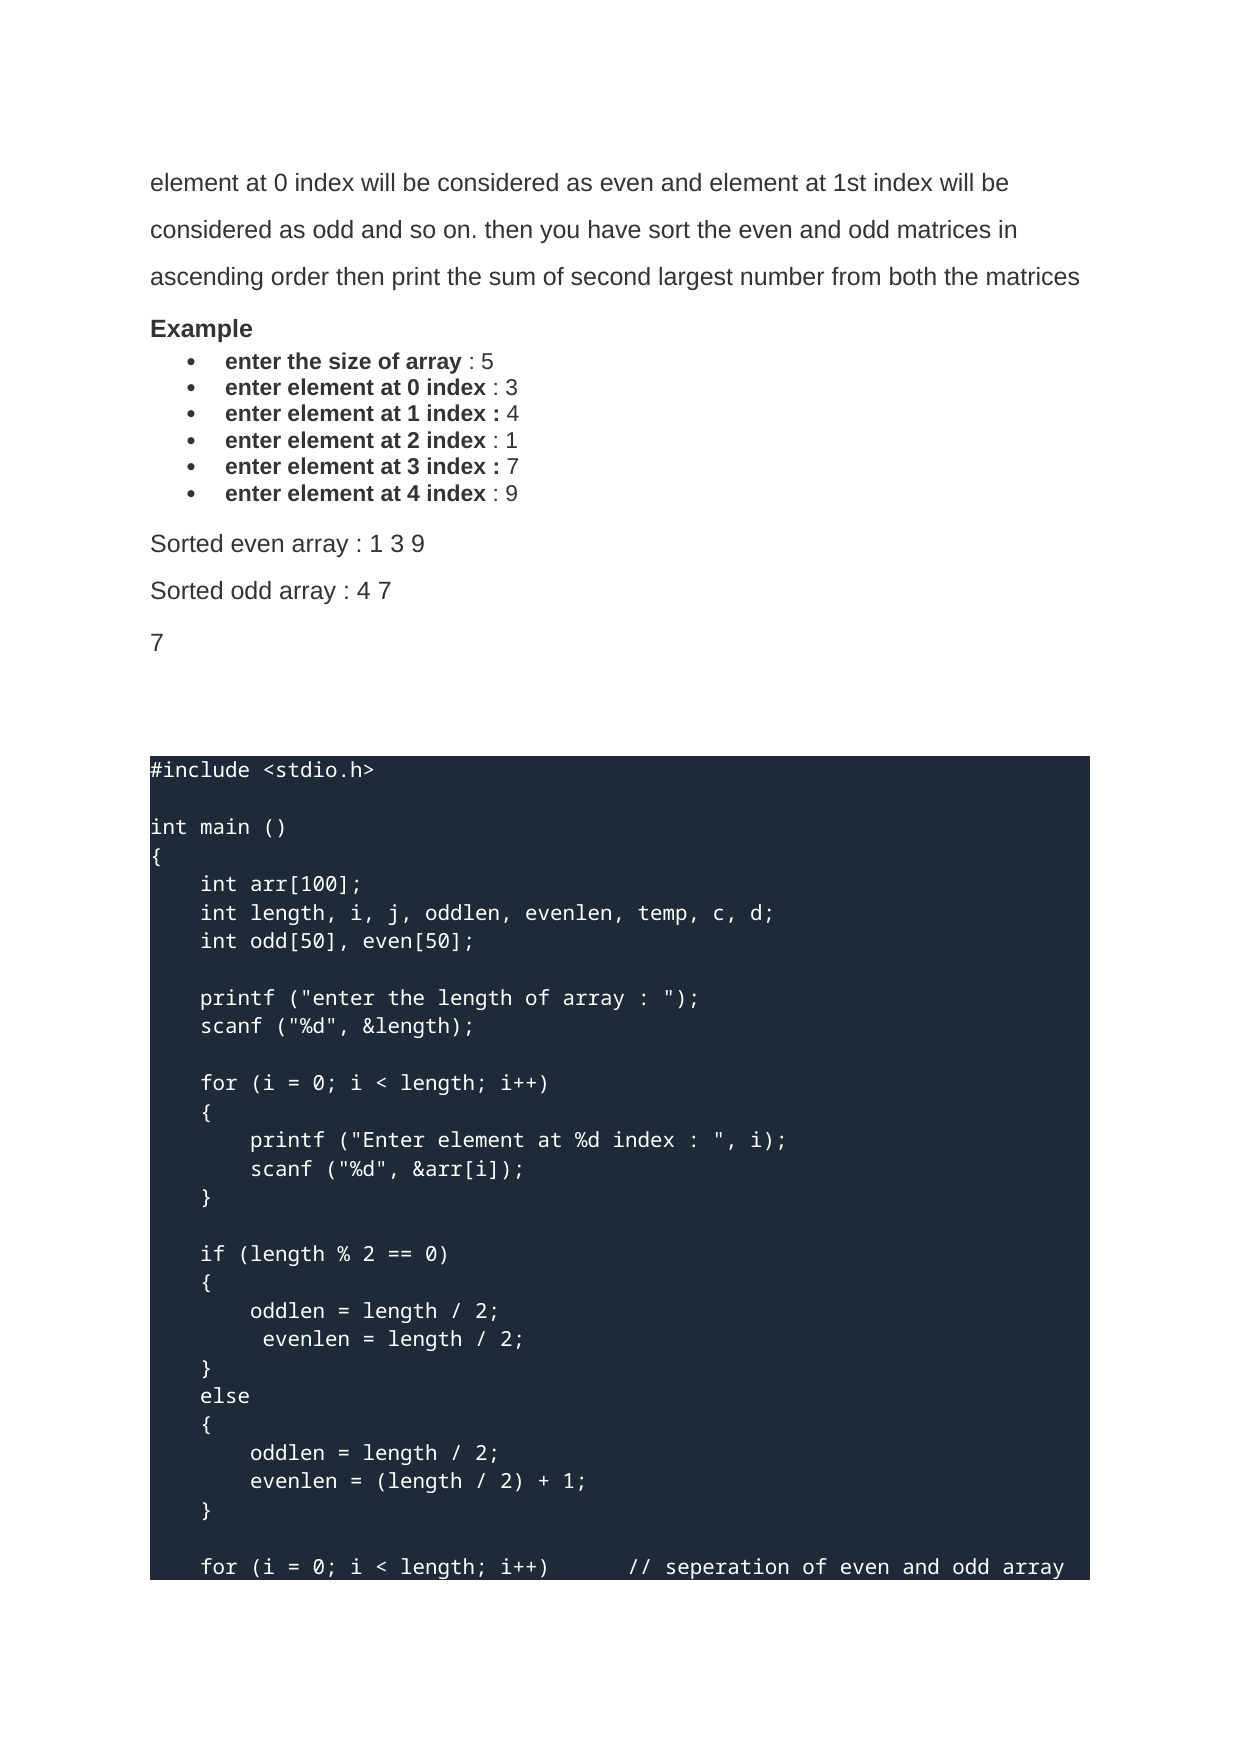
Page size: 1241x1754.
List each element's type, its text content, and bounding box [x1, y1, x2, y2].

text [150, 150, 1090, 291]
text Example [150, 296, 1090, 343]
list enter element at 4 index : 9 [187, 479, 1090, 506]
text 7 [150, 610, 1090, 657]
text Sorted even array : 1 3 9 Sorted odd array : 4 7 [150, 511, 1090, 605]
list enter the size of array : 5 [187, 348, 1090, 374]
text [150, 756, 1090, 1580]
list enter element at 1 index : 4 [187, 400, 1090, 427]
list enter element at 2 index : 1 [187, 427, 1090, 453]
list enter element at 3 index : 7 [187, 453, 1090, 479]
list enter element at 0 index : 3 [187, 374, 1090, 400]
